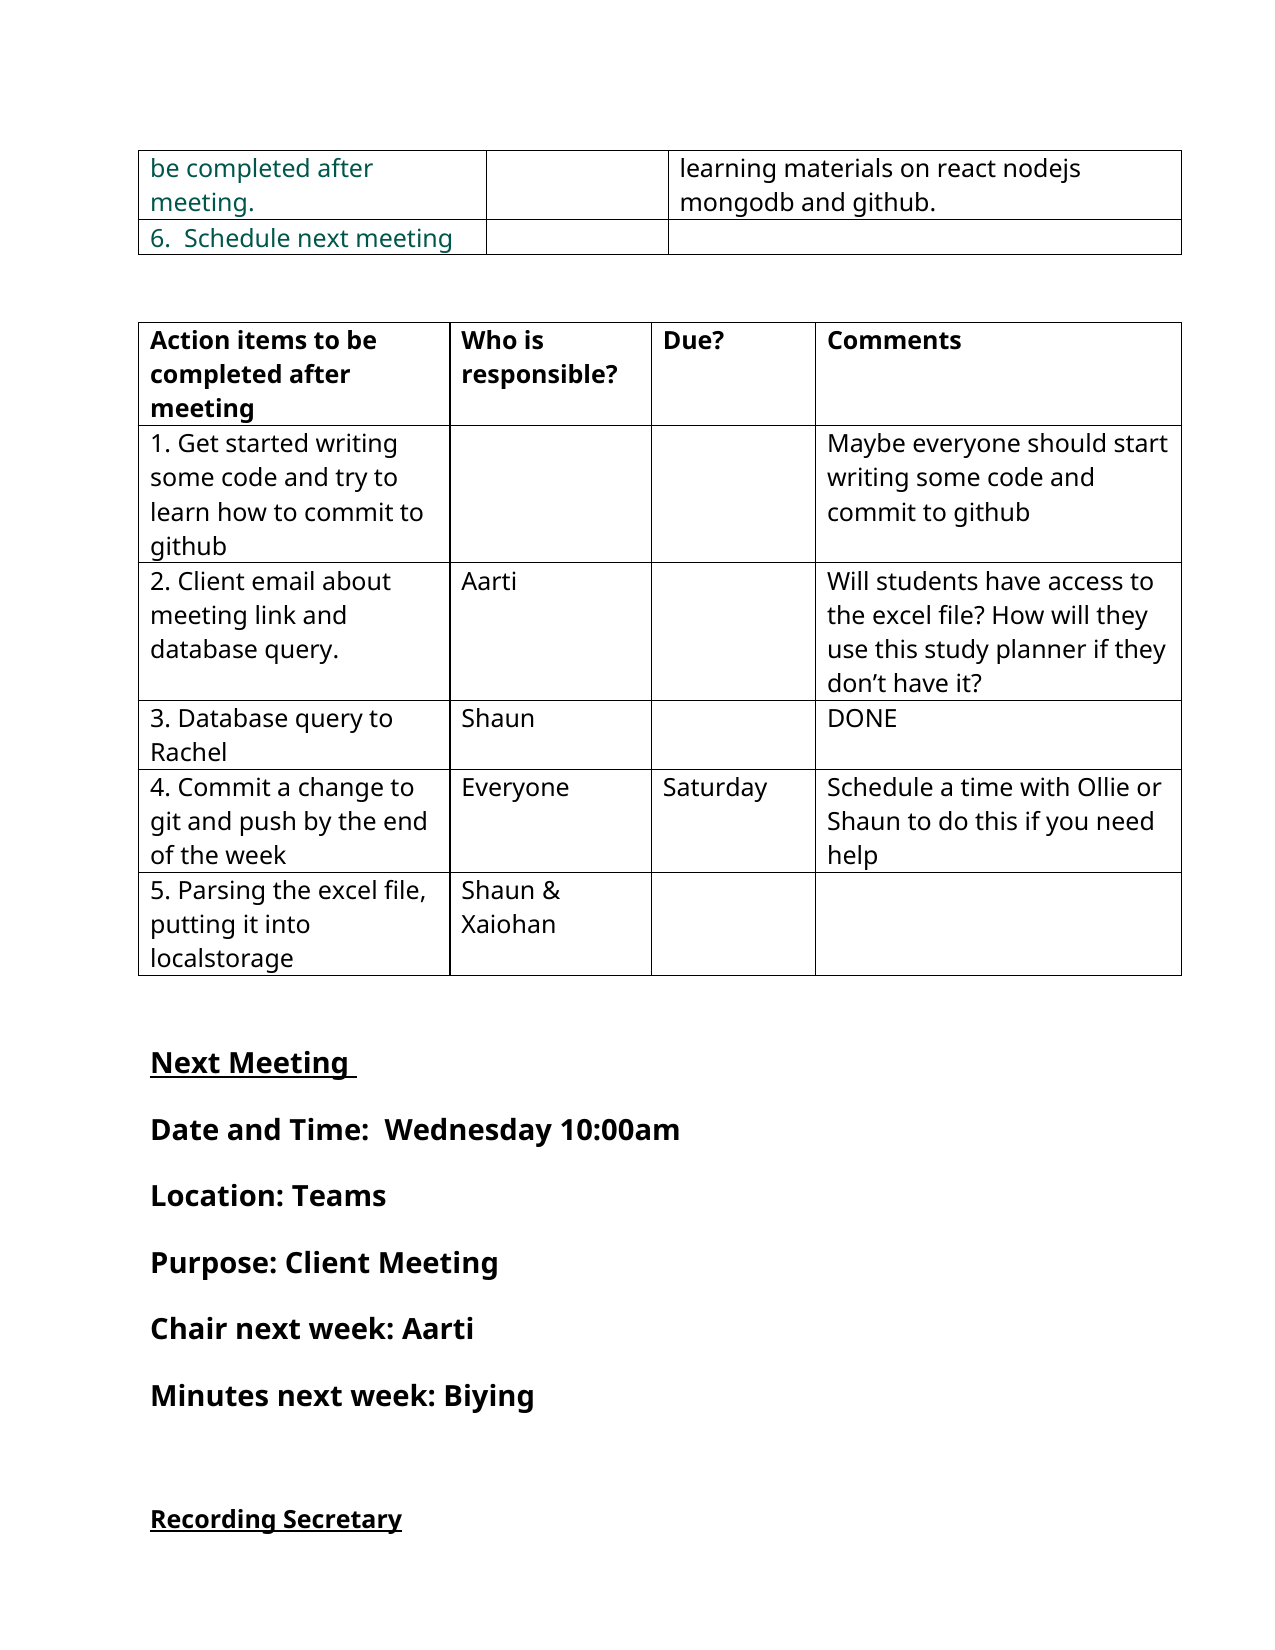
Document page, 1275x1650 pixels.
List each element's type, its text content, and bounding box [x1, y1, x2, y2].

table_cell 2. Client email about meeting link and database query. [139, 563, 449, 699]
table_cell Maybe everyone should start writing some code and commit to github [816, 426, 1181, 562]
table_cell [451, 426, 651, 562]
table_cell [139, 151, 486, 219]
table_cell [652, 563, 815, 699]
table_header Action items to be completed after meeting [139, 323, 449, 425]
table_cell [652, 426, 815, 562]
table_cell Schedule a time with Ollie or Shaun to do this if you need help [816, 770, 1181, 872]
text Recording Secretary [150, 1501, 1125, 1536]
table_cell 3. Database query to Rachel [139, 701, 449, 769]
text Purpose: Client Meeting [150, 1242, 1125, 1282]
table_cell [652, 701, 815, 769]
text Chair next week: Aarti [150, 1308, 1125, 1348]
table_cell 1. Get started writing some code and try to learn how to commit to github [139, 426, 449, 562]
table_header Who is responsible? [451, 323, 651, 425]
table_cell 5. Parsing the excel file, putting it into localstorage [139, 873, 449, 975]
text Location: Teams [150, 1176, 1125, 1215]
table_cell [487, 151, 668, 219]
text Minutes next week: Biying [150, 1375, 1125, 1415]
table_cell Everyone [451, 770, 651, 872]
text Date and Time: Wednesday 10:00am [150, 1109, 1125, 1149]
table_header Due? [652, 323, 815, 425]
table_cell [816, 873, 1181, 975]
table_cell Will students have access to the excel file? How will they use this study planner if they don’t have it? [816, 563, 1181, 699]
table_cell [487, 220, 668, 254]
table_cell [669, 220, 1181, 254]
table_cell Saturday [652, 770, 815, 872]
table_cell Shaun & Xaiohan [451, 873, 651, 975]
table_cell 4. Commit a change to git and push by the end of the week [139, 770, 449, 872]
table_cell DONE [816, 701, 1181, 769]
table_cell Aarti [451, 563, 651, 699]
table_cell [652, 873, 815, 975]
text Next Meeting [150, 1043, 1125, 1082]
table_cell Shaun [451, 701, 651, 769]
table_header Comments [816, 323, 1181, 425]
table_cell 6. Schedule next meeting [139, 220, 486, 254]
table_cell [669, 151, 1181, 219]
